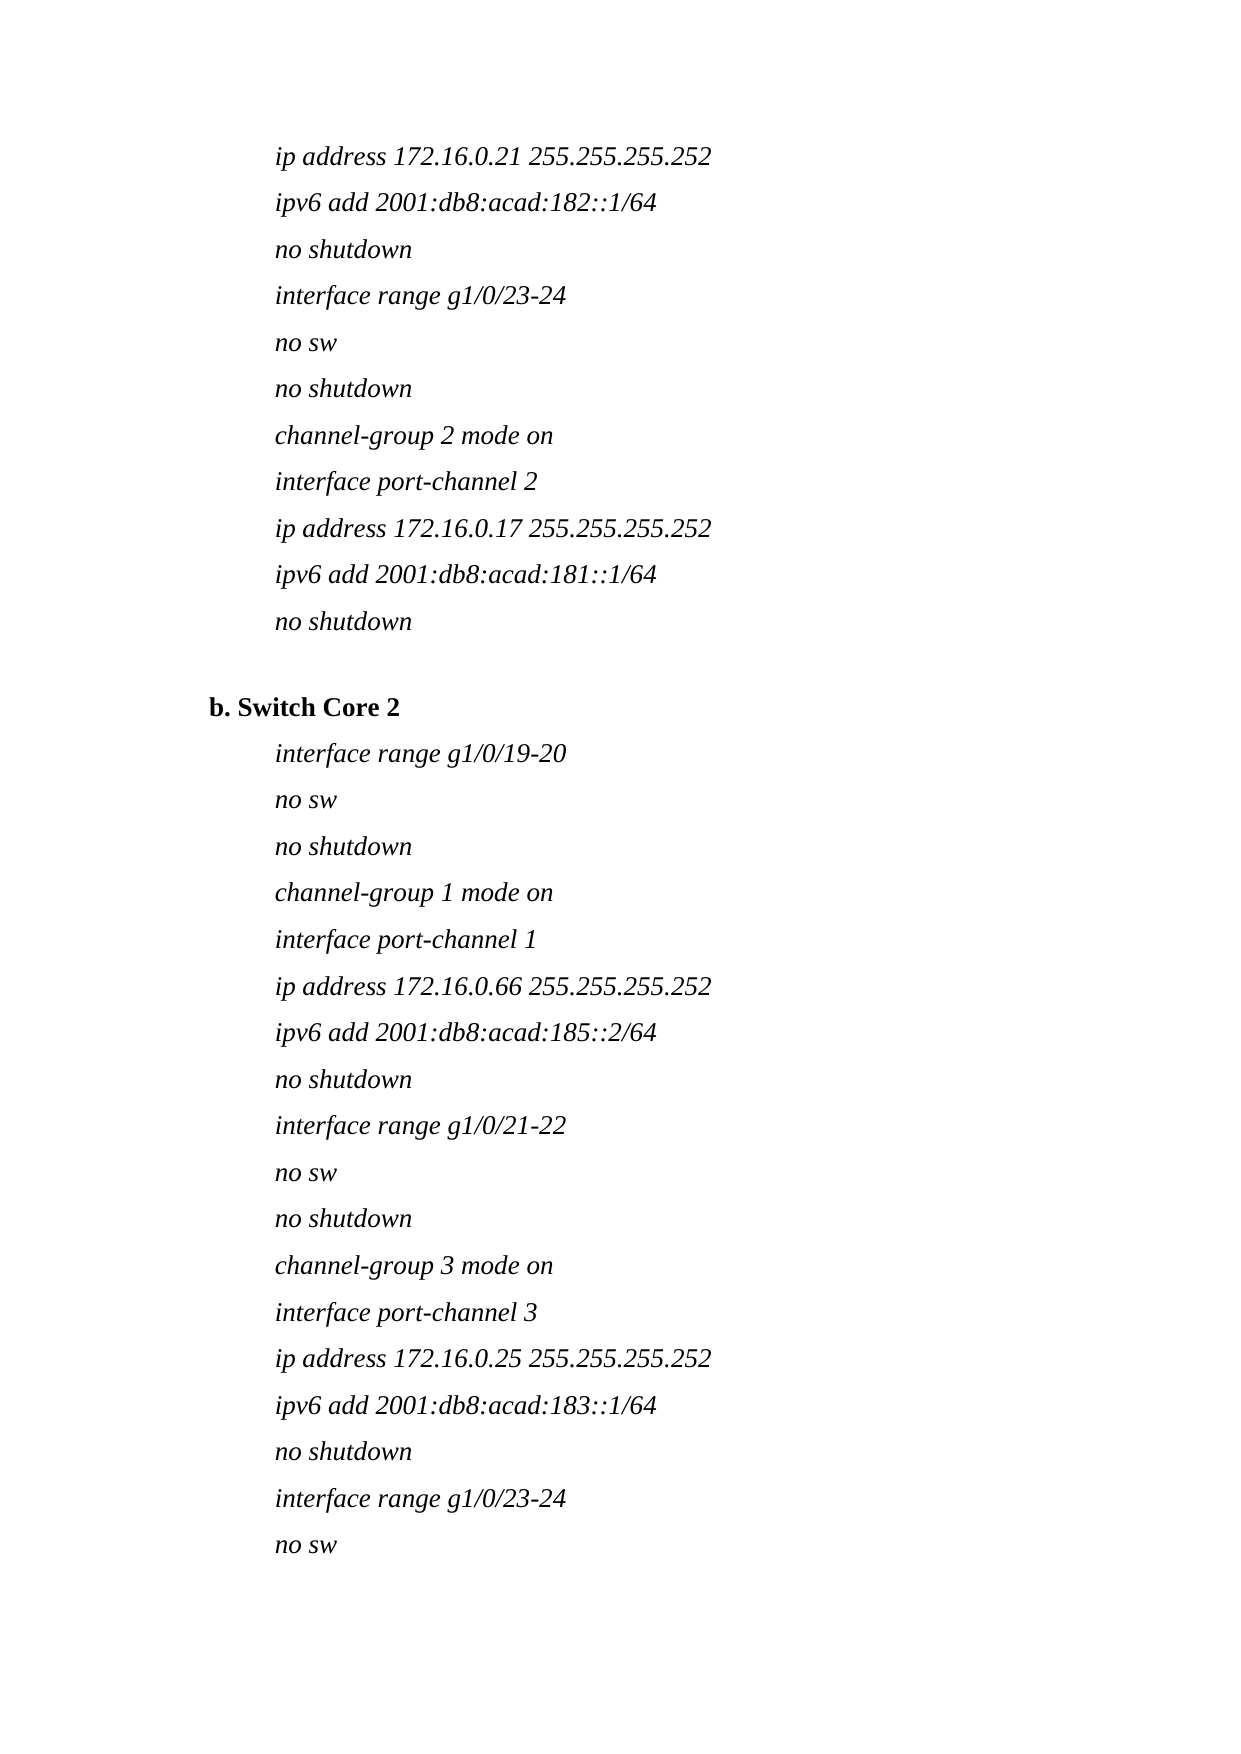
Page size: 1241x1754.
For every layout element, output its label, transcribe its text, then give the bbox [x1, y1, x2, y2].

text interface range g1/0/23-24 [268, 279, 738, 310]
text ipv6 add 2001:db8:acad:181::1/64 [268, 559, 869, 590]
text interface range g1/0/21-22 [268, 1109, 738, 1141]
text no shutdown [268, 830, 738, 861]
text interface range g1/0/19-20 [268, 737, 738, 768]
text interface port-channel 3 [268, 1296, 869, 1327]
text no shutdown [268, 1202, 738, 1234]
text interface port-channel 2 [268, 466, 869, 497]
text no sw [268, 1156, 738, 1187]
text channel-group 2 mode on [268, 419, 869, 450]
text no sw [268, 783, 738, 814]
text ipv6 add 2001:db8:acad:182::1/64 [268, 186, 869, 217]
text ipv6 add 2001:db8:acad:185::2/64 [268, 1016, 869, 1047]
text ipv6 add 2001:db8:acad:183::1/64 [268, 1389, 869, 1420]
text no shutdown [268, 233, 738, 264]
text ip address 172.16.0.25 255.255.255.252 [268, 1342, 869, 1373]
text no shutdown [268, 605, 738, 636]
text channel-group 1 mode on [268, 877, 869, 908]
text ip address 172.16.0.17 255.255.255.252 [268, 512, 869, 543]
text ip address 172.16.0.21 255.255.255.252 [268, 139, 869, 171]
list Switch Core 2 [209, 691, 1217, 722]
text interface port-channel 1 [268, 923, 869, 954]
text no sw [268, 326, 738, 357]
text no sw [268, 1528, 738, 1559]
text ip address 172.16.0.66 255.255.255.252 [268, 970, 869, 1001]
text no shutdown [268, 372, 738, 403]
text no shutdown [268, 1063, 738, 1094]
text no shutdown [268, 1435, 738, 1466]
text channel-group 3 mode on [268, 1249, 869, 1280]
text interface range g1/0/23-24 [268, 1482, 738, 1513]
